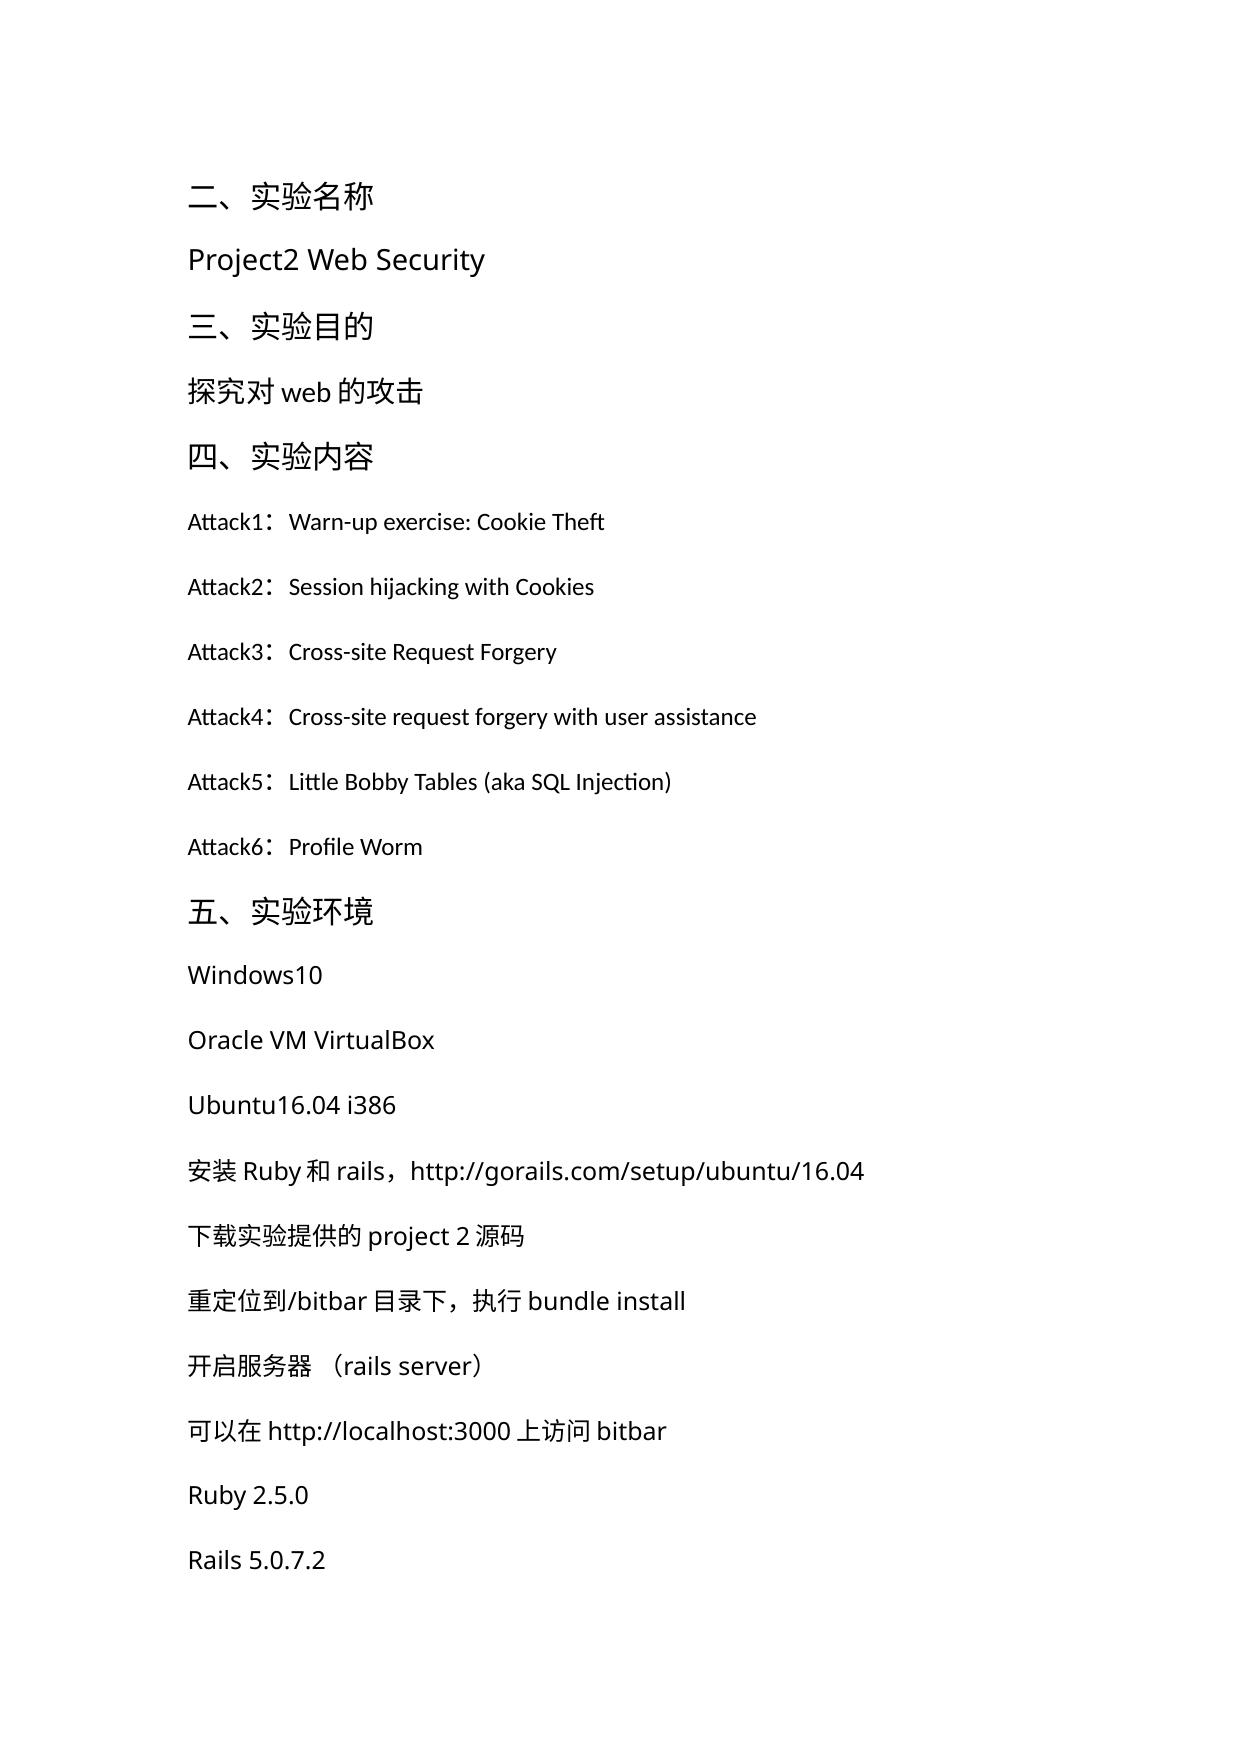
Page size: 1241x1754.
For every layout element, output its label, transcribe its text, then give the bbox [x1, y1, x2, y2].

text Attack4：Cross-site request forgery with user assistance [187, 682, 1053, 747]
text 二、实验名称 [187, 162, 1053, 227]
list 实验环境 [187, 877, 1053, 942]
text 安装Ruby和rails，http://gorails.com/setup/ubuntu/16.04 [187, 1137, 1053, 1202]
text Attack1：Warn-up exercise: Cookie Theft [187, 487, 1053, 552]
text Windows10 [187, 942, 1053, 1007]
text Oracle VM VirtualBox [187, 1007, 1053, 1072]
list 实验内容 [187, 422, 1053, 487]
text Ruby 2.5.0 [187, 1462, 1053, 1527]
text 下载实验提供的project 2源码 [187, 1202, 1053, 1267]
text Rails 5.0.7.2 [187, 1527, 1053, 1592]
text Ubuntu16.04 i386 [187, 1072, 1053, 1137]
text 可以在http://localhost:3000上访问bitbar [187, 1397, 1053, 1462]
text Attack5：Little Bobby Tables (aka SQL Injection) [187, 747, 1053, 812]
text 开启服务器 （rails server） [187, 1332, 1053, 1397]
text 探究对web的攻击 [187, 357, 1053, 422]
text Attack6：Profile Worm [187, 812, 1053, 877]
text 三、实验目的 [187, 292, 1053, 357]
text Attack3：Cross-site Request Forgery [187, 617, 1053, 682]
text Attack2：Session hijacking with Cookies [187, 552, 1053, 617]
text 重定位到/bitbar目录下，执行bundle install [187, 1267, 1053, 1332]
list Project2 Web Security [187, 227, 1053, 292]
